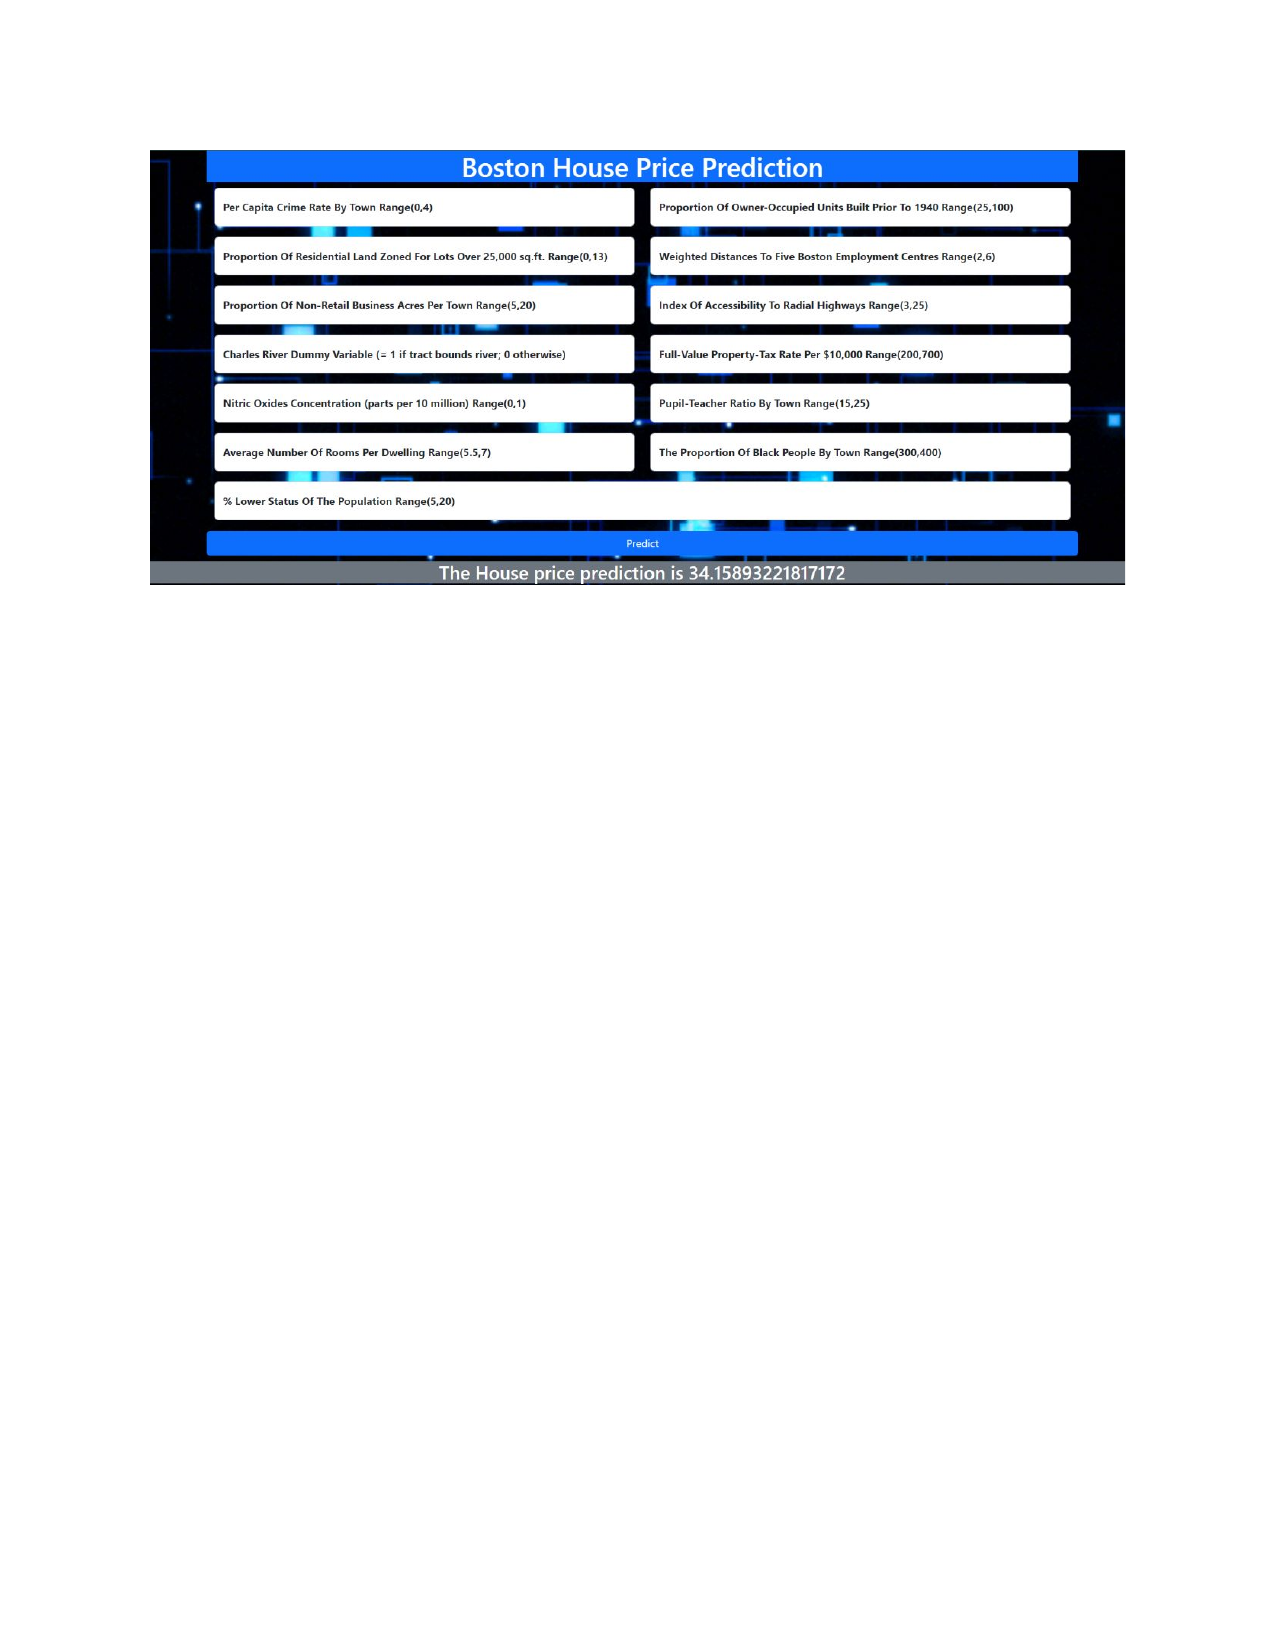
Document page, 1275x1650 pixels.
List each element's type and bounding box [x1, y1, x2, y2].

picture [150, 150, 1125, 585]
